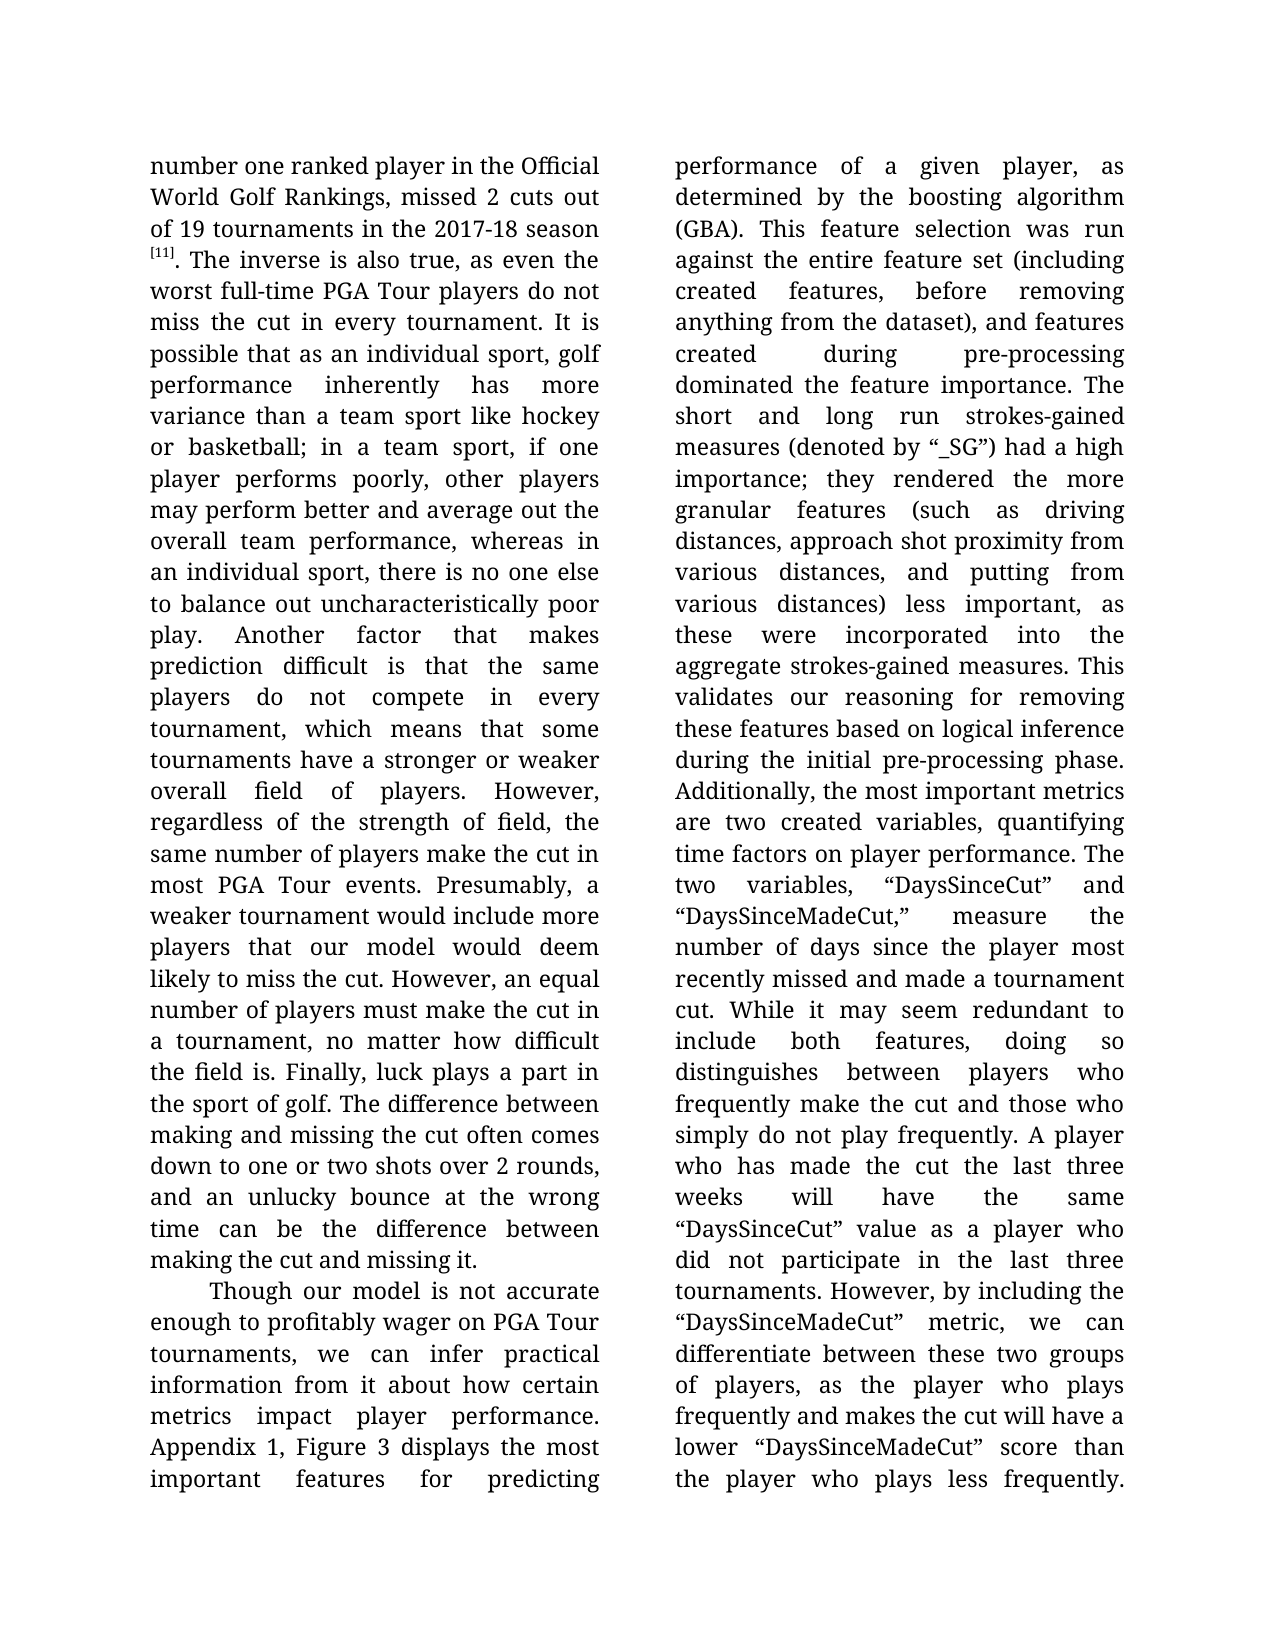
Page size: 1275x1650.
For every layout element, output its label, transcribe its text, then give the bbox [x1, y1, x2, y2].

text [150, 1275, 600, 1494]
